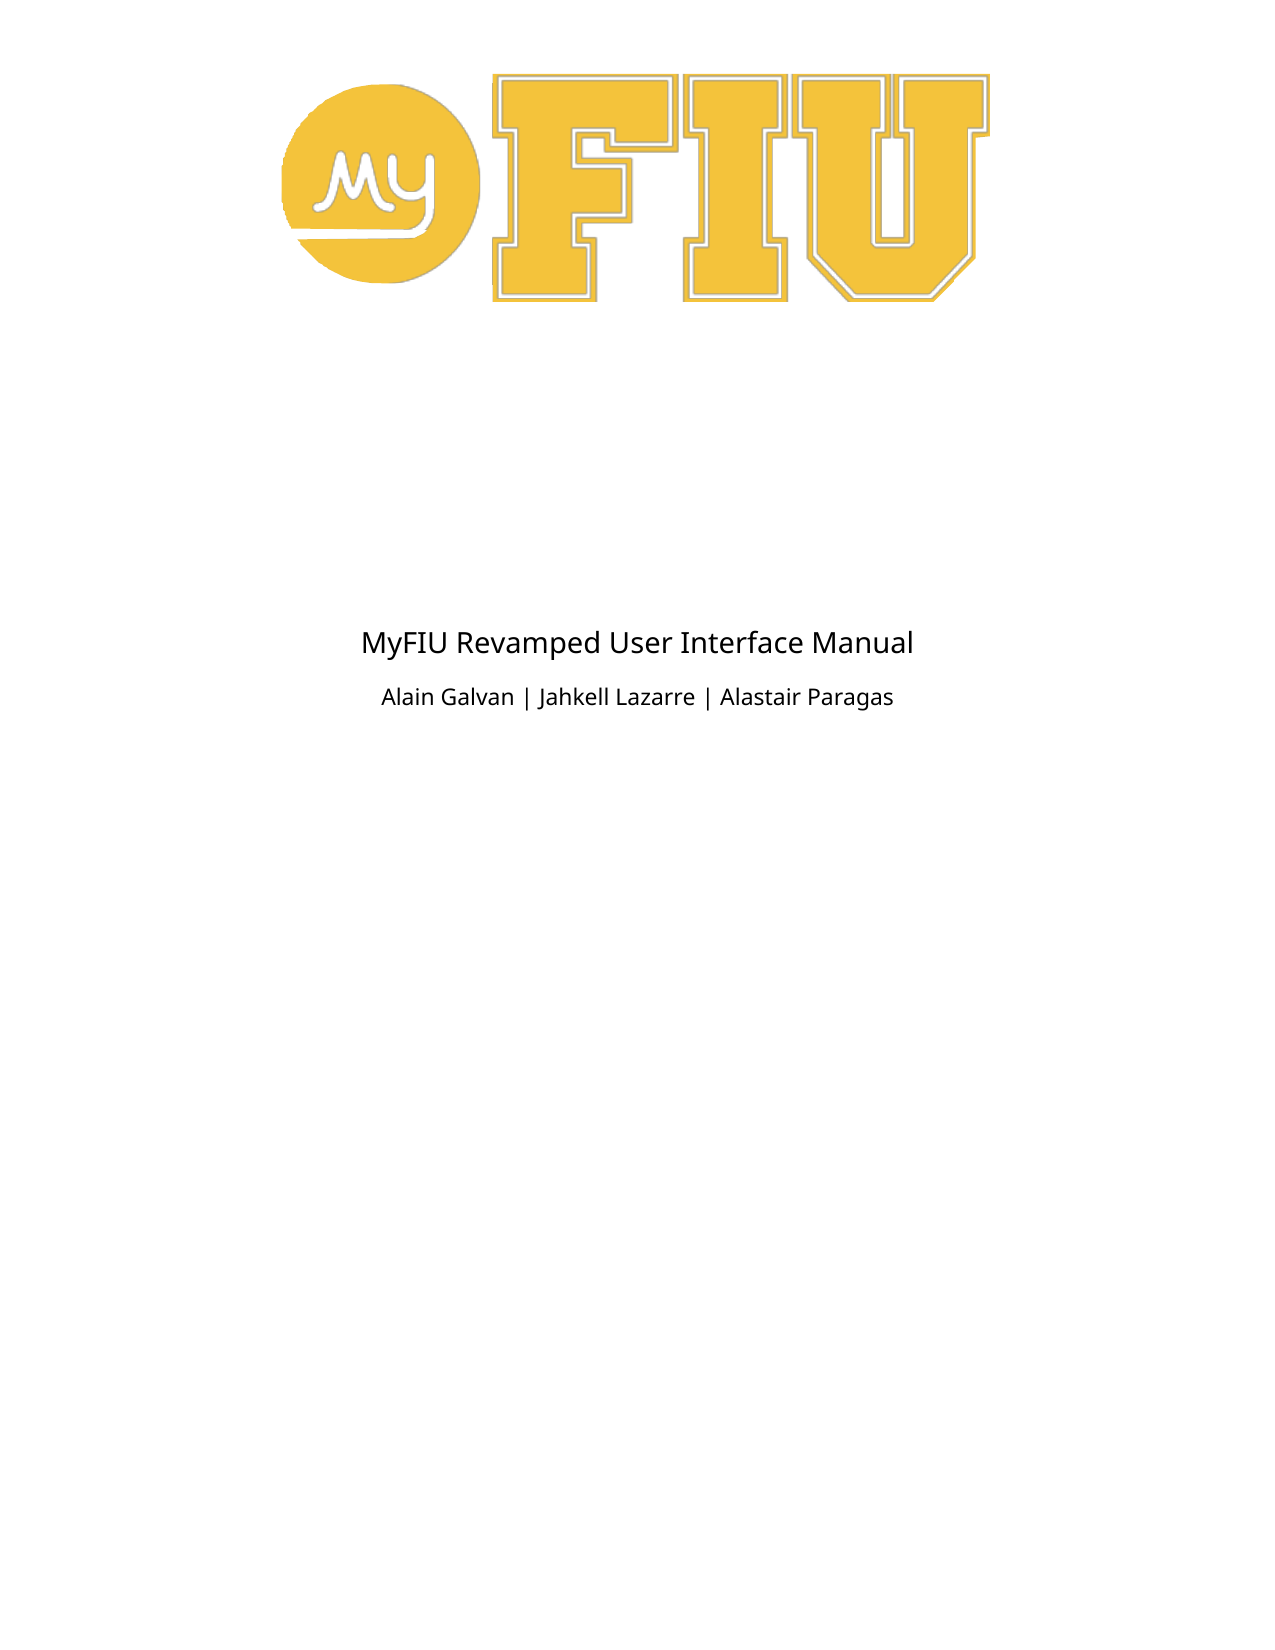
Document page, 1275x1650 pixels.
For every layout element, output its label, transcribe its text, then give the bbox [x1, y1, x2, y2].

text MyFIU Revamped User Interface Manual [150, 622, 1125, 662]
picture [281, 73, 990, 302]
text Alain Galvan | Jahkell Lazarre | Alastair Paragas [150, 681, 1125, 713]
